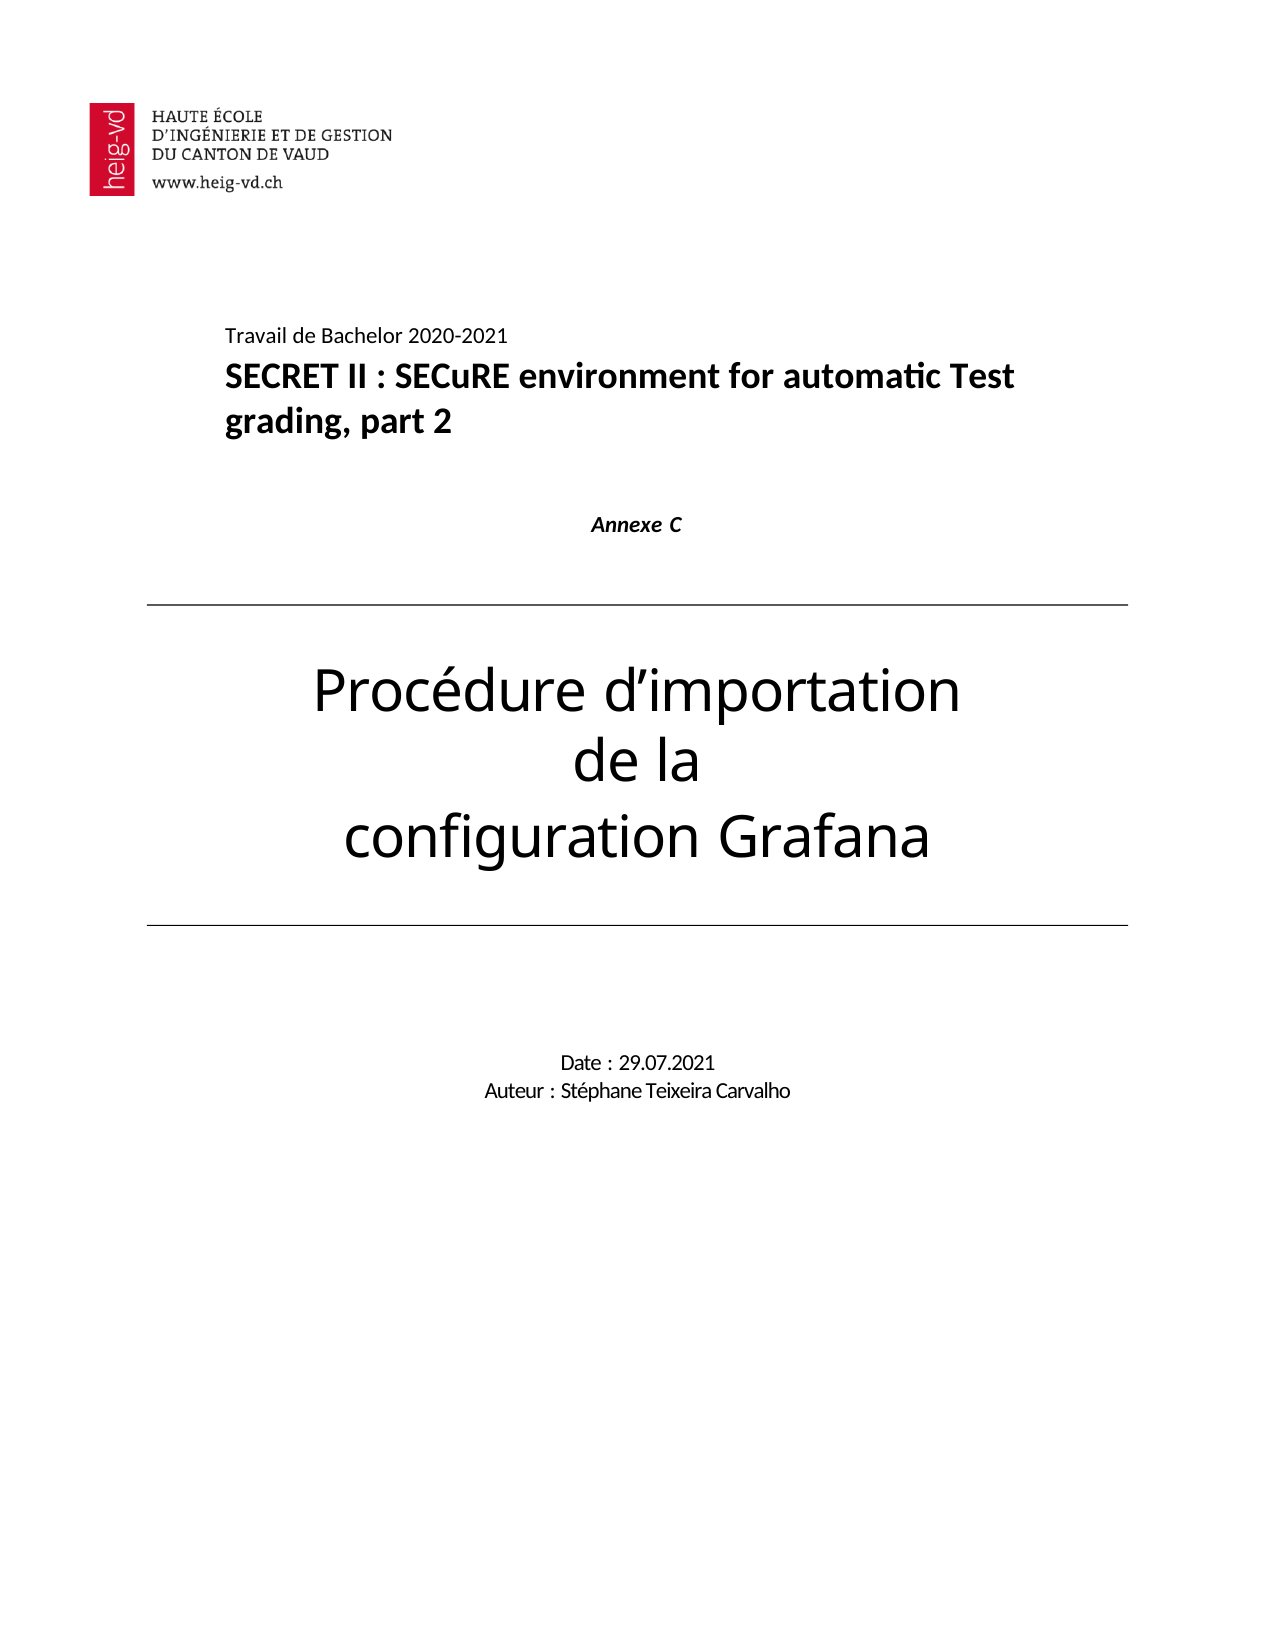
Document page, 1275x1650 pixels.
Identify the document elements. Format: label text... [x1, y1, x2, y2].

title Procédure d’importation de la [300, 656, 976, 795]
title configuration Grafana [300, 795, 976, 875]
text SECRET II : SECuRE environment for automatic Test grading, part 2 [225, 352, 1142, 443]
text Auteur : Stéphane Teixeira Carvalho [300, 1077, 976, 1104]
text Annexe C [298, 511, 976, 538]
text Date : 29.07.2021 [300, 1048, 977, 1076]
picture [89, 103, 392, 196]
text Travail de Bachelor 2020-2021 [225, 321, 1142, 349]
